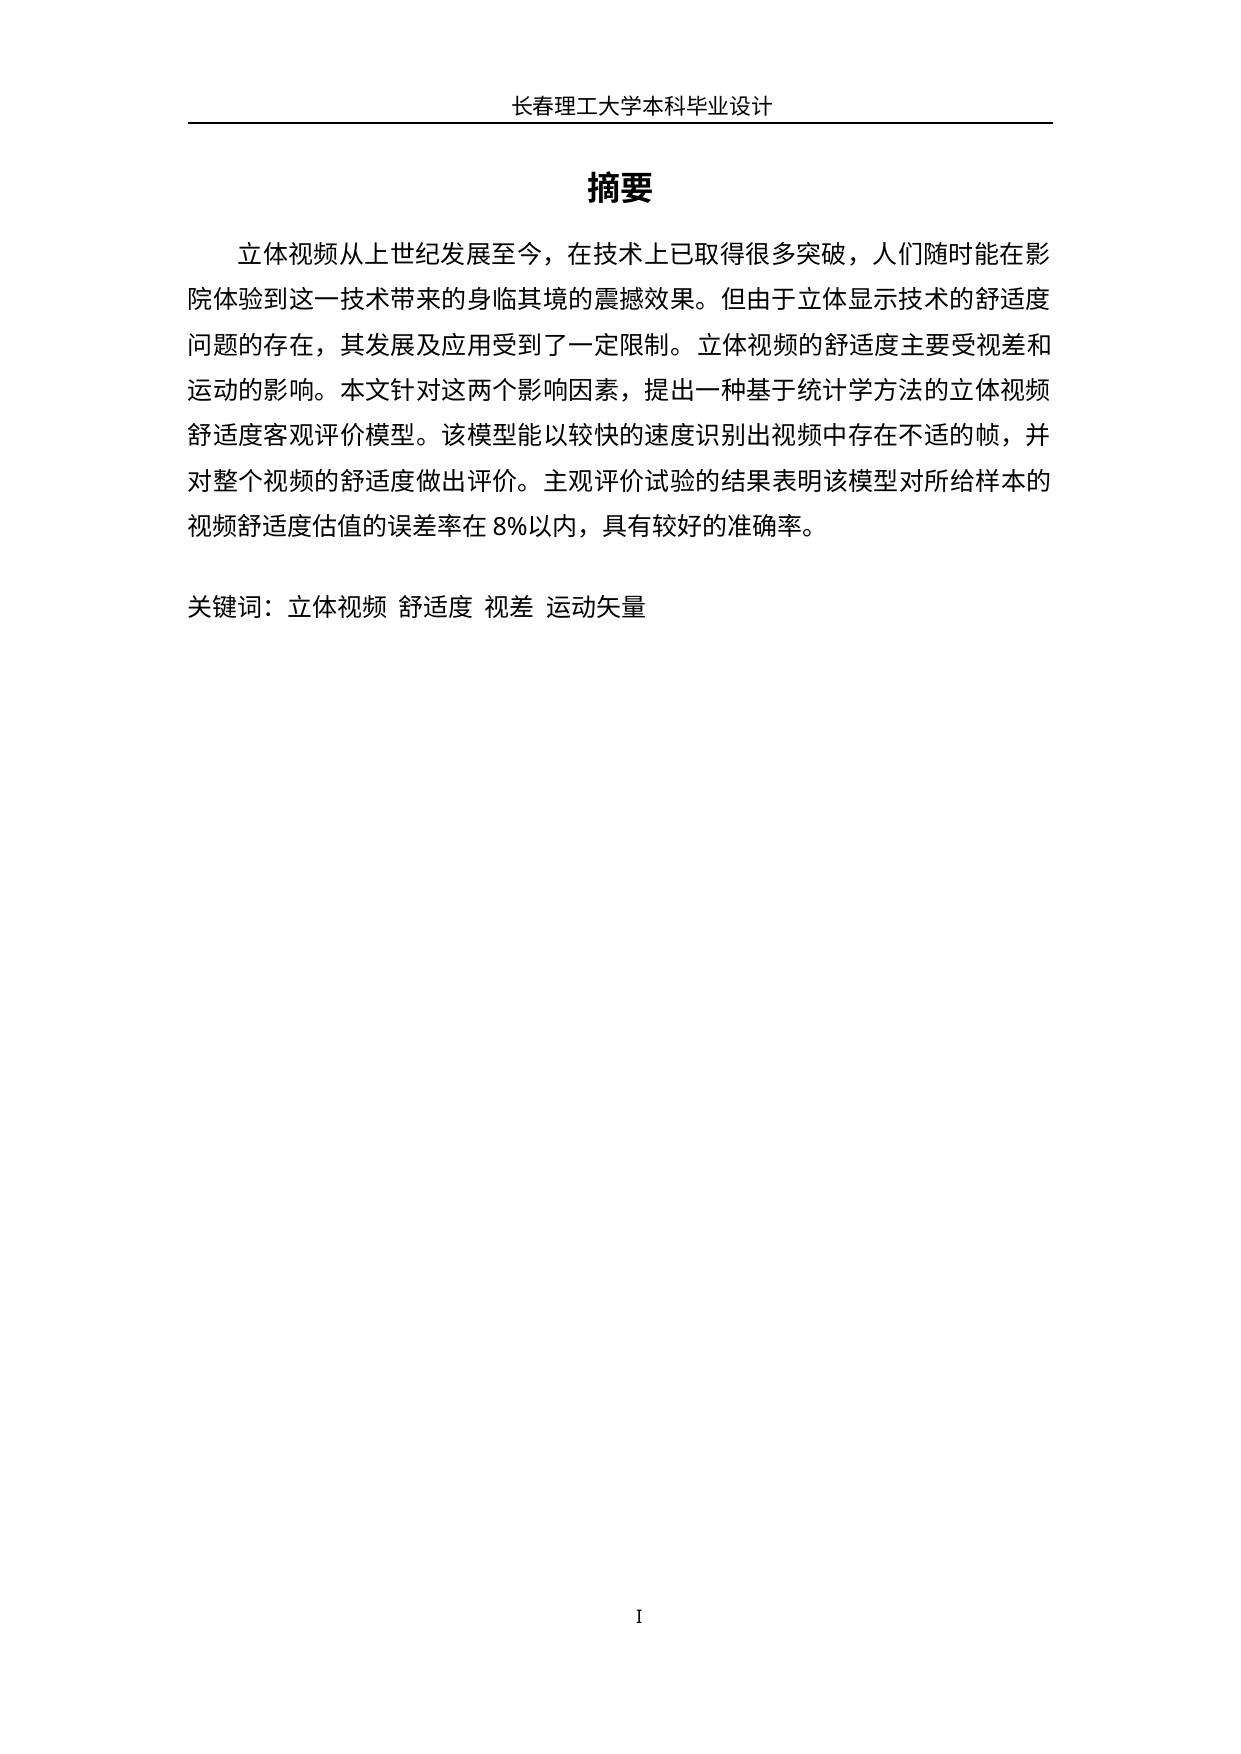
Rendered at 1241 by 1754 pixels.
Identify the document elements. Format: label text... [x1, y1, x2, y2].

text 立体视频从上世纪发展至今，在技术上已取得很多突破，人们随时能在影院体验到这一技术带来的身临其境的震撼效果。但由于立体显示技术的舒适度问题的存在，其发展及应用受到了一定限制。立体视频的舒适度主要受视差和运动的影响。本文针对这两个影响因素，提出一种基于统计学方法的立体视频舒适度客观评价模型。该模型能以较快的速度识别出视频中存在不适的帧，并对整个视频的舒适度做出评价。主观评价试验的结果表明该模型对所给样本的视频舒适度估值的误差率在8%以内，具有较好的准确率。 [187, 234, 1053, 543]
text 关键词：立体视频 舒适度 视差 运动矢量 [187, 588, 1053, 624]
subtitle 摘要 [187, 162, 1053, 210]
